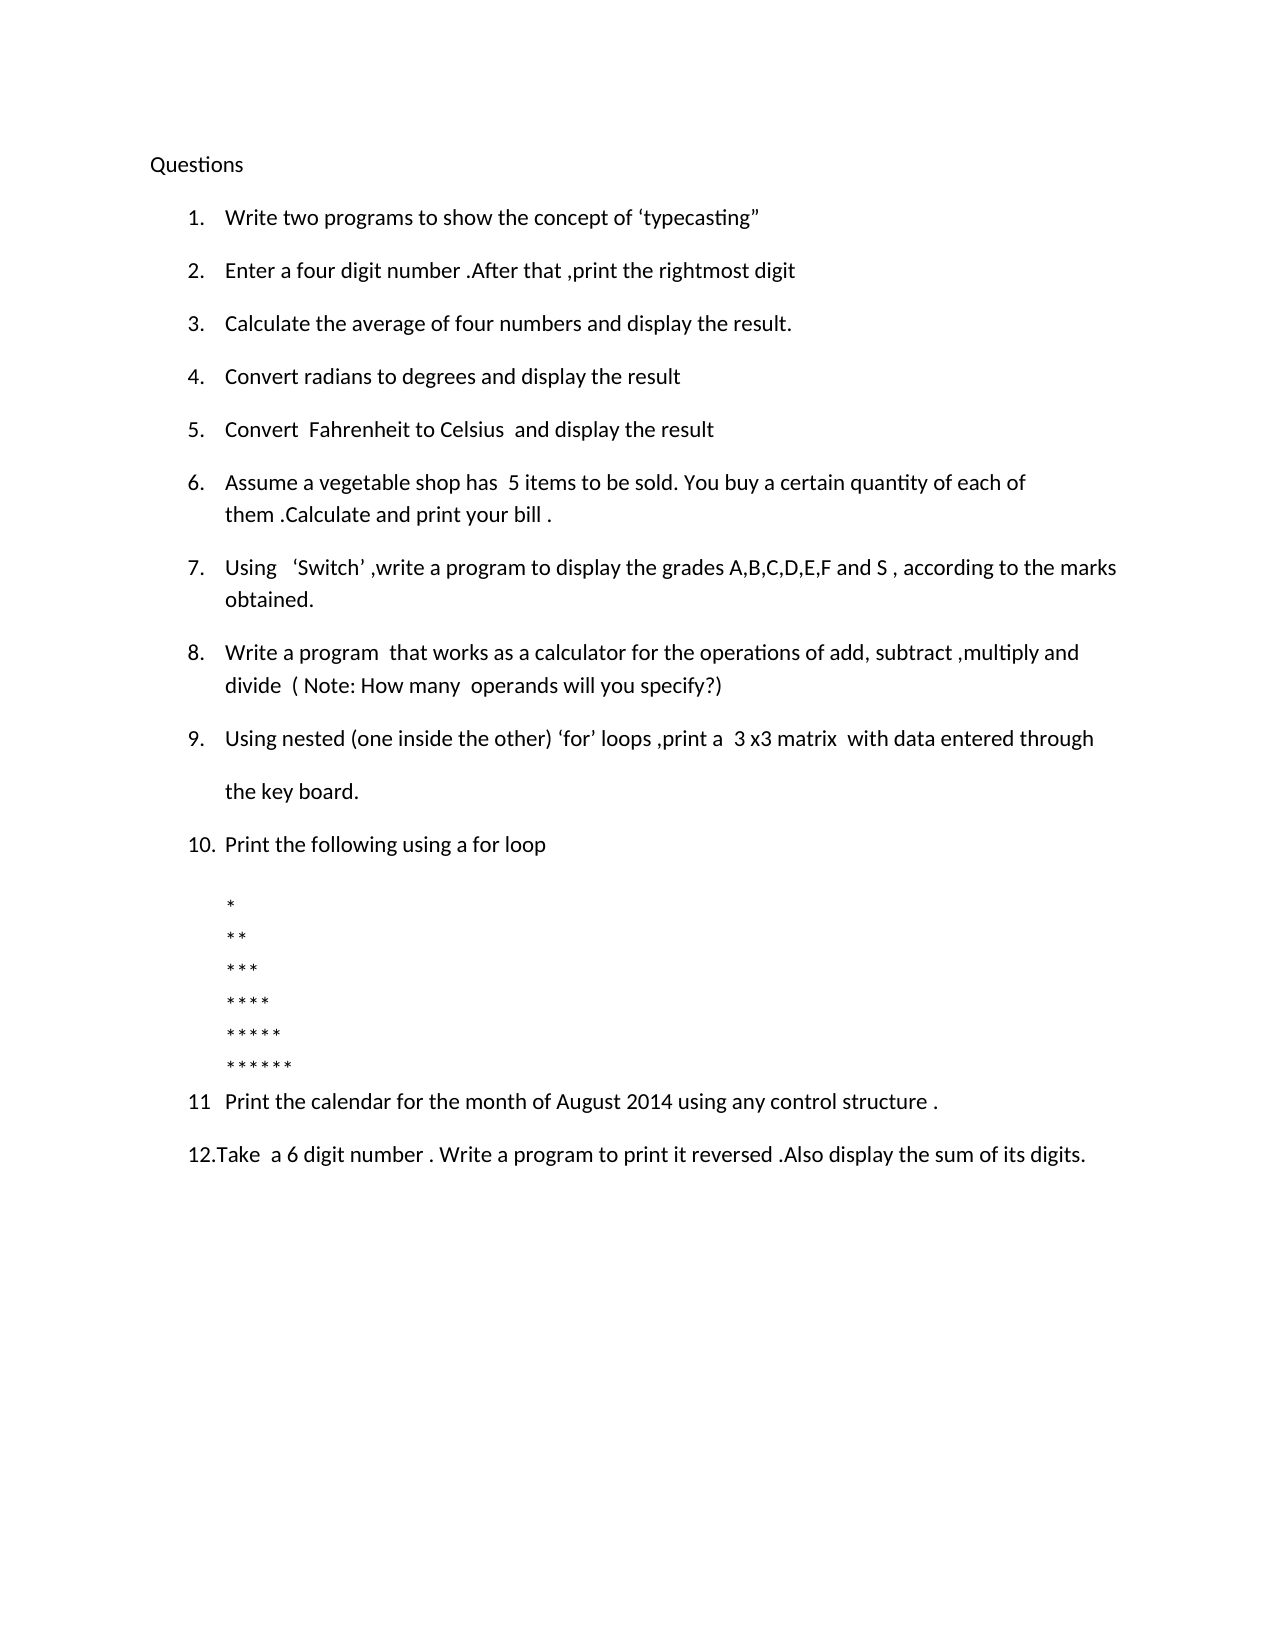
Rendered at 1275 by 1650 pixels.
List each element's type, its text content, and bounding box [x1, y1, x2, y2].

text 12.Take a 6 digit number . Write a program to print it reversed .Also display the sum of its digits. [187, 1140, 1125, 1168]
list Convert radians to degrees and display the result [187, 362, 1125, 390]
list ***** ****** [225, 1023, 1125, 1083]
text Questions [150, 150, 1125, 178]
list Print the calendar for the month of August 2014 using any control structure . [187, 1087, 1125, 1115]
list Print the following using a for loop [187, 830, 1125, 858]
list Calculate the average of four numbers and display the result. [187, 309, 1125, 337]
list Using ‘Switch’ ,write a program to display the grades A,B,C,D,E,F and S , according to the marks obtained. [187, 553, 1125, 613]
list Assume a vegetable shop has 5 items to be sold. You buy a certain quantity of each of them .Calculate and print your bill . [187, 468, 1125, 528]
list Write two programs to show the concept of ‘typecasting” [187, 203, 1125, 231]
list Using nested (one inside the other) ‘for’ loops ,print a 3 x3 matrix with data entered through [187, 724, 1125, 752]
list Write a program that works as a calculator for the operations of add, subtract ,multiply and divide ( Note: How many operands will you specify?) [187, 638, 1125, 699]
text the key board. [225, 777, 1125, 805]
list * ** *** **** [225, 894, 1125, 1019]
list Enter a four digit number .After that ,print the rightmost digit [187, 256, 1125, 284]
list Convert Fahrenheit to Celsius and display the result [187, 415, 1125, 443]
